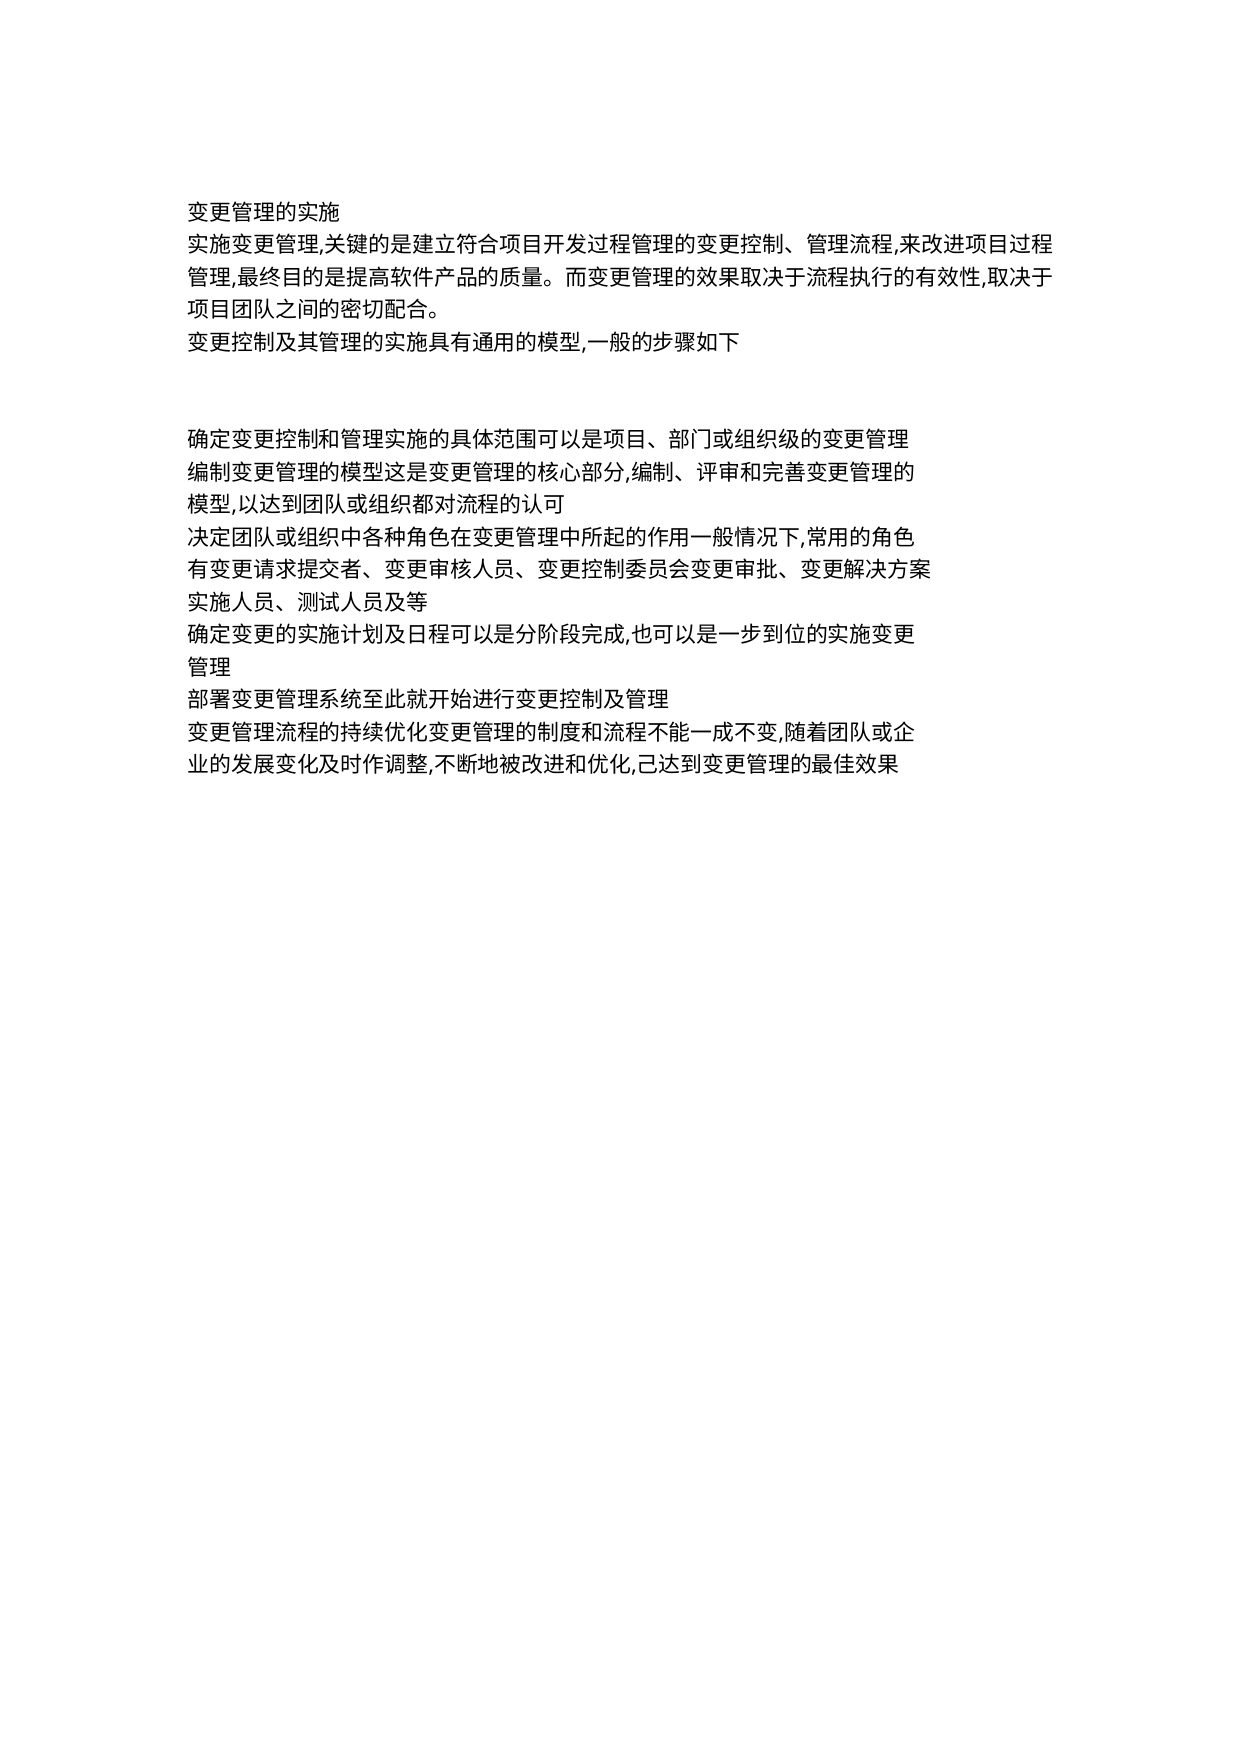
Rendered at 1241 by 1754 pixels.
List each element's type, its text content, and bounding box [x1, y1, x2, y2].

text 变更管理流程的持续优化变更管理的制度和流程不能一成不变,随着团队或企 [187, 714, 1053, 747]
text 模型,以达到团队或组织都对流程的认可 [187, 487, 1053, 519]
text 变更控制及其管理的实施具有通用的模型,一般的步骤如下 [187, 324, 1053, 357]
text 确定变更控制和管理实施的具体范围可以是项目、部门或组织级的变更管理 [187, 422, 1053, 454]
text 有变更请求提交者、变更审核人员、变更控制委员会变更审批、变更解决方案 [187, 552, 1053, 584]
text 部署变更管理系统至此就开始进行变更控制及管理 [187, 682, 1053, 714]
text 变更管理的实施 [187, 194, 1053, 227]
text 确定变更的实施计划及日程可以是分阶段完成,也可以是一步到位的实施变更 [187, 617, 1053, 649]
text 业的发展变化及时作调整,不断地被改进和优化,己达到变更管理的最佳效果 [187, 747, 1053, 779]
text 编制变更管理的模型这是变更管理的核心部分,编制、评审和完善变更管理的 [187, 454, 1053, 487]
text 实施变更管理,关键的是建立符合项目开发过程管理的变更控制、管理流程,来改进项目过程管理,最终目的是提高软件产品的质量。而变更管理的效果取决于流程执行的有效性,取决于项目团队之间的密切配合。 [187, 227, 1053, 324]
text 决定团队或组织中各种角色在变更管理中所起的作用一般情况下,常用的角色 [187, 519, 1053, 552]
text 管理 [187, 649, 1053, 682]
text 实施人员、测试人员及等 [187, 584, 1053, 617]
